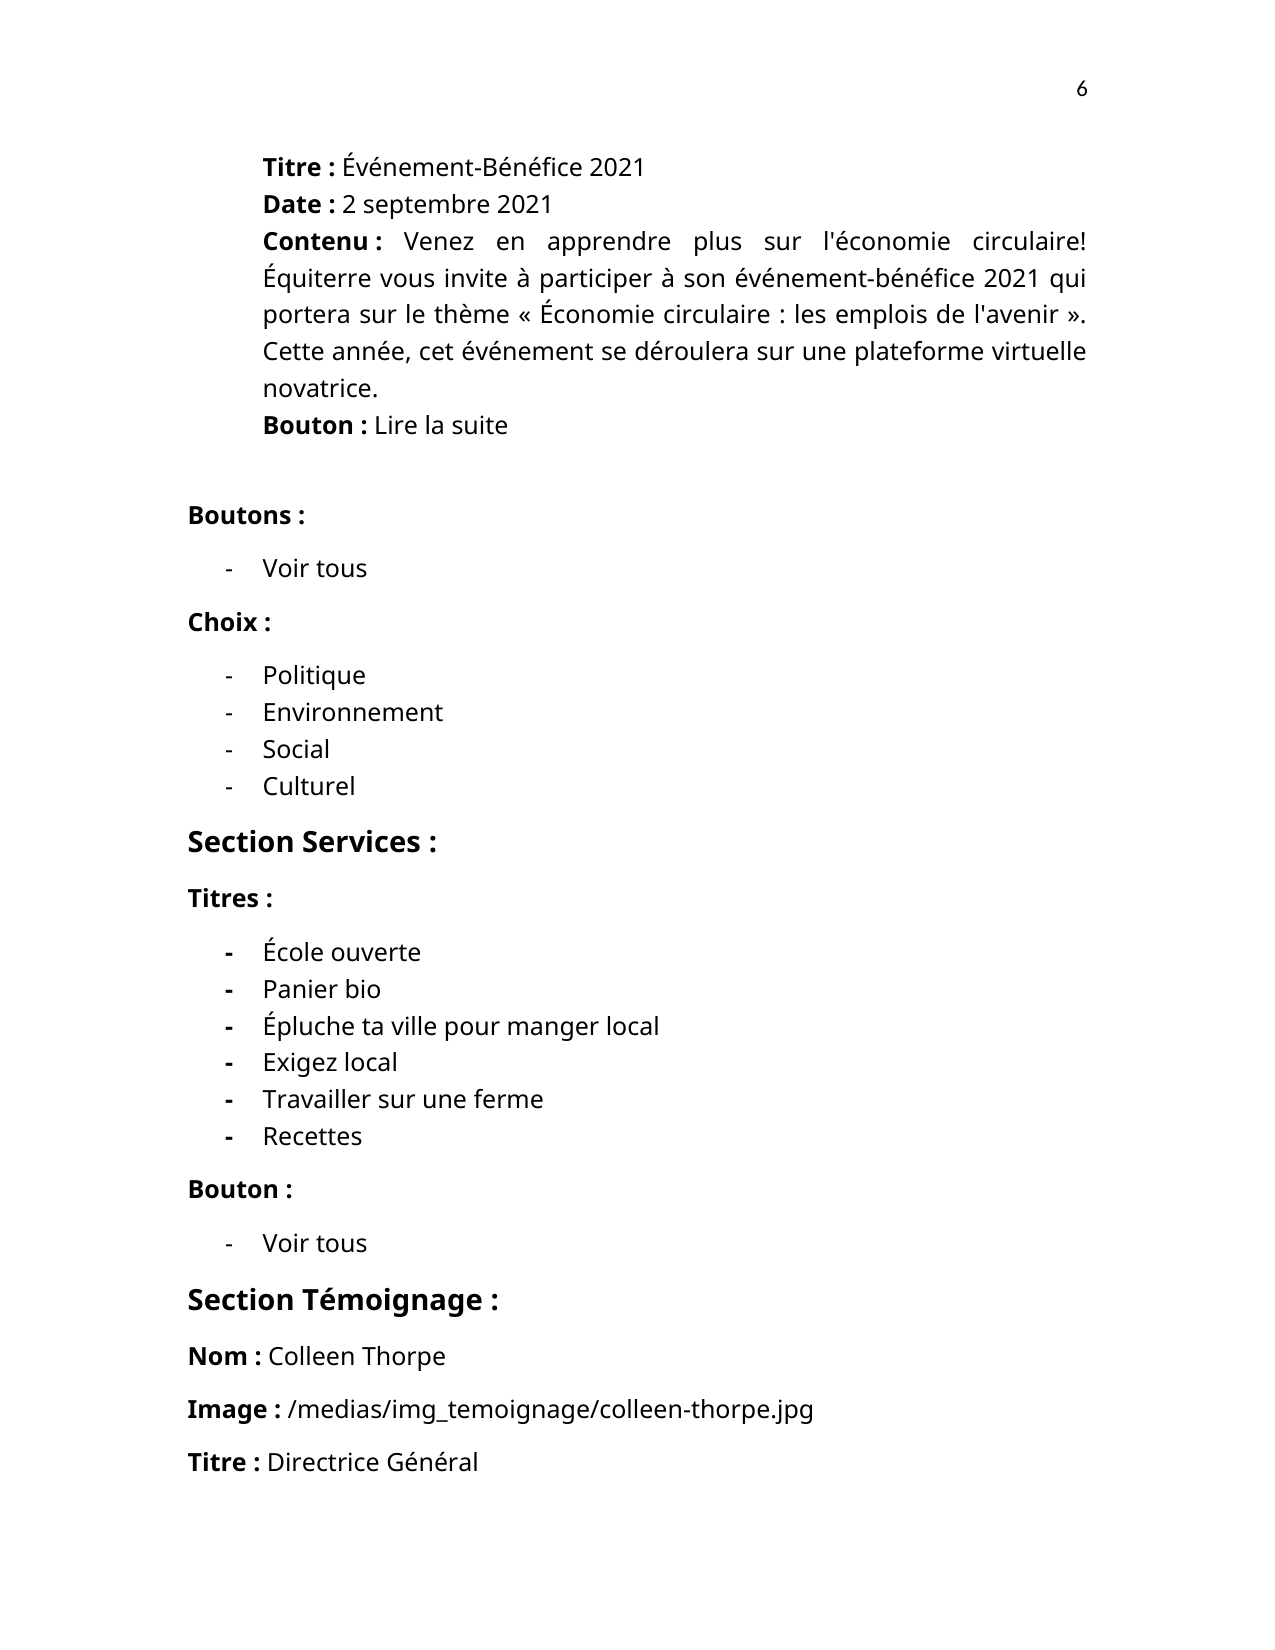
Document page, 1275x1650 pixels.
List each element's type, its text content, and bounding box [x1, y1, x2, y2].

text Nom : Colleen Thorpe [187, 1338, 1087, 1372]
text Image : /medias/img_temoignage/colleen-thorpe.jpg [187, 1392, 1087, 1426]
list Travailler sur une ferme [225, 1082, 1087, 1116]
text Boutons : [187, 498, 1087, 532]
list Contenu : Venez en apprendre plus sur l'économie circulaire! Équiterre vous invite à participer à son événement-bénéfice 2021 qui portera sur le thème « Économie circulaire : les emplois de l'avenir ». Cette année, cet événement se déroulera sur une plateforme virtuelle novatrice. [262, 223, 1087, 405]
text Bouton : [187, 1172, 1087, 1206]
list Panier bio [225, 971, 1087, 1005]
text Section Services : [187, 822, 1087, 861]
text Titres : [187, 881, 1087, 915]
text Choix : [187, 604, 1087, 638]
text Titre : Directrice Général [187, 1445, 1087, 1479]
list Date : 2 septembre 2021 [262, 187, 1087, 221]
list Voir tous [225, 551, 1087, 585]
list Épluche ta ville pour manger local [225, 1008, 1087, 1042]
text Section Témoignage : [187, 1279, 1087, 1318]
list Social [225, 731, 1087, 766]
list Environnement [225, 695, 1087, 729]
list École ouverte [225, 934, 1087, 969]
list Bouton : Lire la suite [262, 407, 1087, 441]
list Exigez local [225, 1045, 1087, 1079]
list Recettes [225, 1118, 1087, 1152]
list Politique [225, 658, 1087, 692]
list Culturel [225, 768, 1087, 802]
list Voir tous [225, 1225, 1087, 1259]
list Titre : Événement-Bénéfice 2021 [262, 150, 1087, 184]
